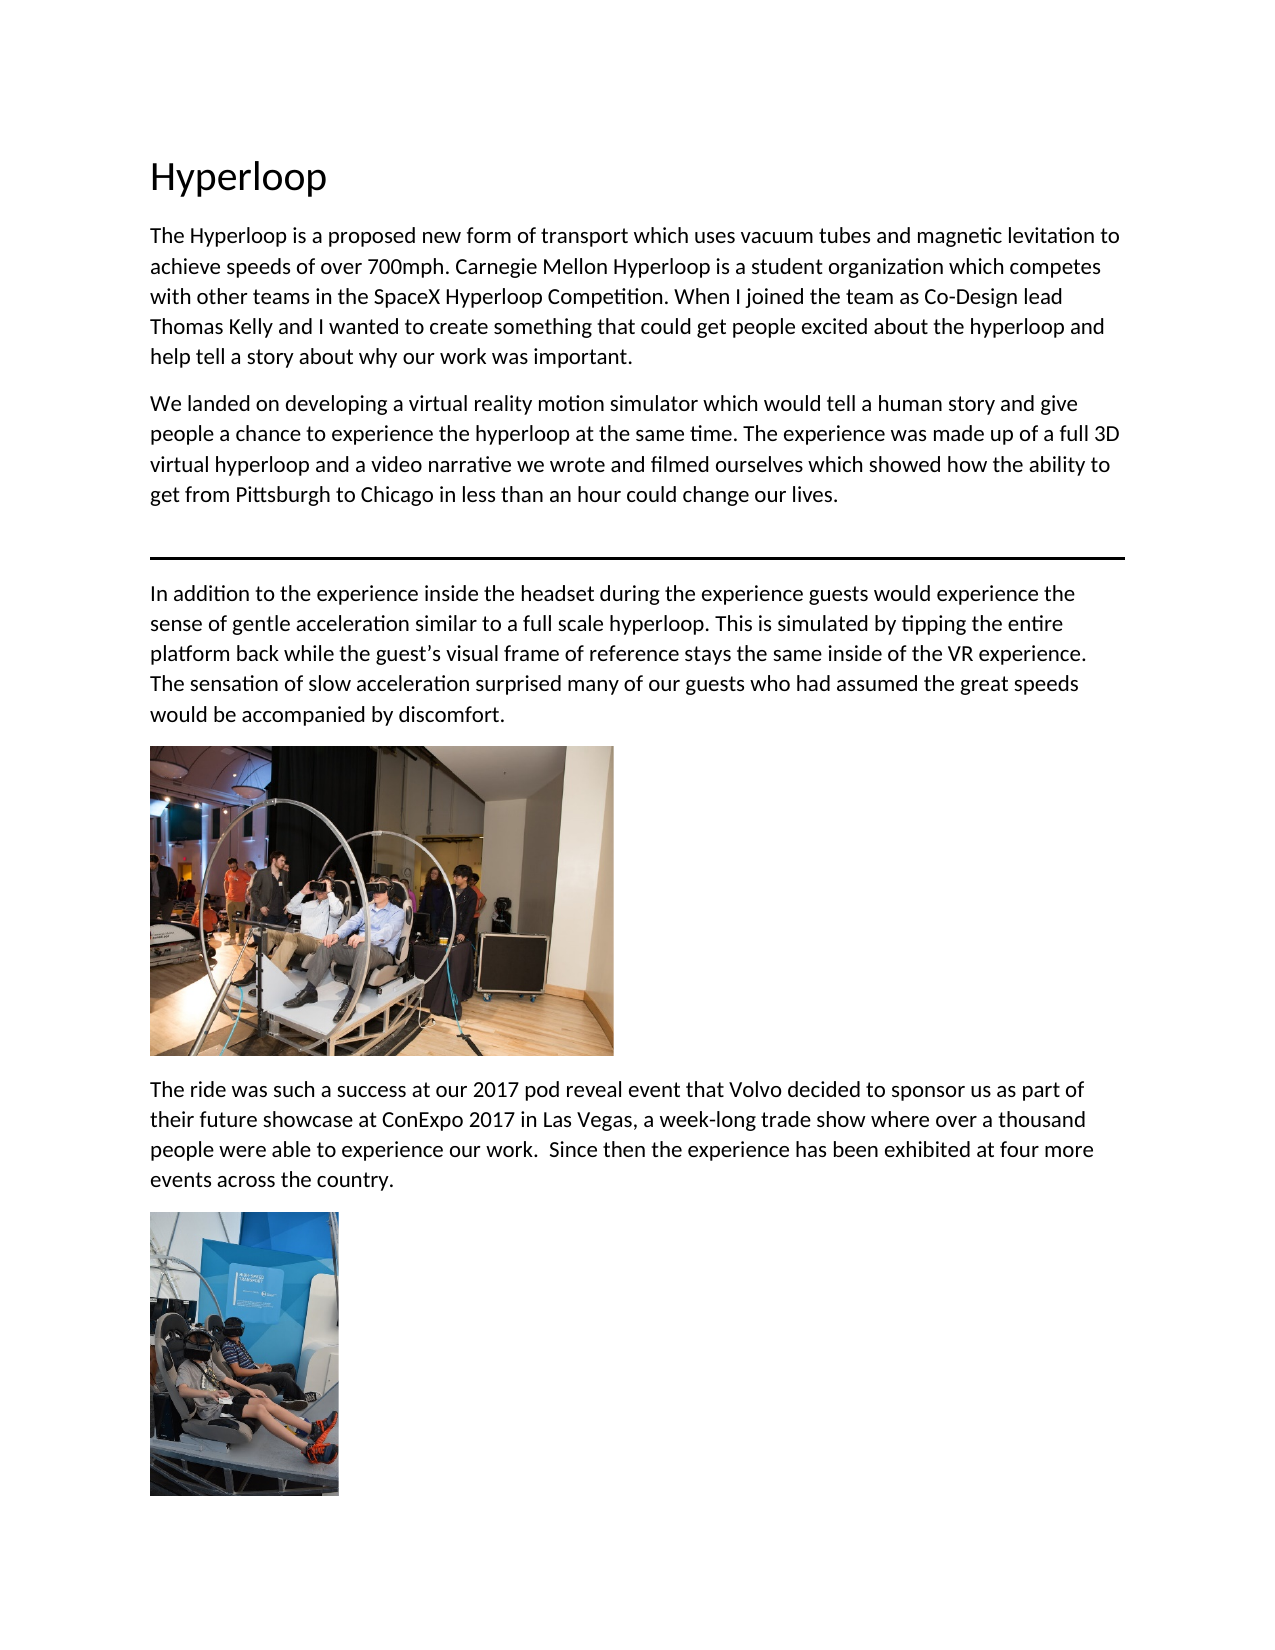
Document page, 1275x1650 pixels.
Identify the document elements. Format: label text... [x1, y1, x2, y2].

text Hyperloop [150, 150, 1125, 201]
picture [150, 1212, 339, 1496]
text In addition to the experience inside the headset during the experience guests would experience the sense of gentle acceleration similar to a full scale hyperloop. This is simulated by tipping the entire platform back while the guest’s visual frame of reference stays the same inside of the VR experience. The sensation of slow acceleration surprised many of our guests who had assumed the great speeds would be accompanied by discomfort. [150, 579, 1125, 728]
picture [150, 746, 614, 1056]
text The ride was such a success at our 2017 pod reveal event that Volvo decided to sponsor us as part of their future showcase at ConExpo 2017 in Las Vegas, a week-long trade show where over a thousand people were able to experience our work. Since then the experience has been exhibited at four more events across the country. [150, 1075, 1125, 1193]
text The Hyperloop is a proposed new form of transport which uses vacuum tubes and magnetic levitation to achieve speeds of over 700mph. Carnegie Mellon Hyperloop is a student organization which competes with other teams in the SpaceX Hyperloop Competition. When I joined the team as Co-Design lead Thomas Kelly and I wanted to create something that could get people excited about the hyperloop and help tell a story about why our work was important. [150, 222, 1125, 370]
text We landed on developing a virtual reality motion simulator which would tell a human story and give people a chance to experience the hyperloop at the same time. The experience was made up of a full 3D virtual hyperloop and a video narrative we wrote and filmed ourselves which showed how the ability to get from Pittsburgh to Chicago in less than an hour could change our lives. [150, 389, 1125, 508]
